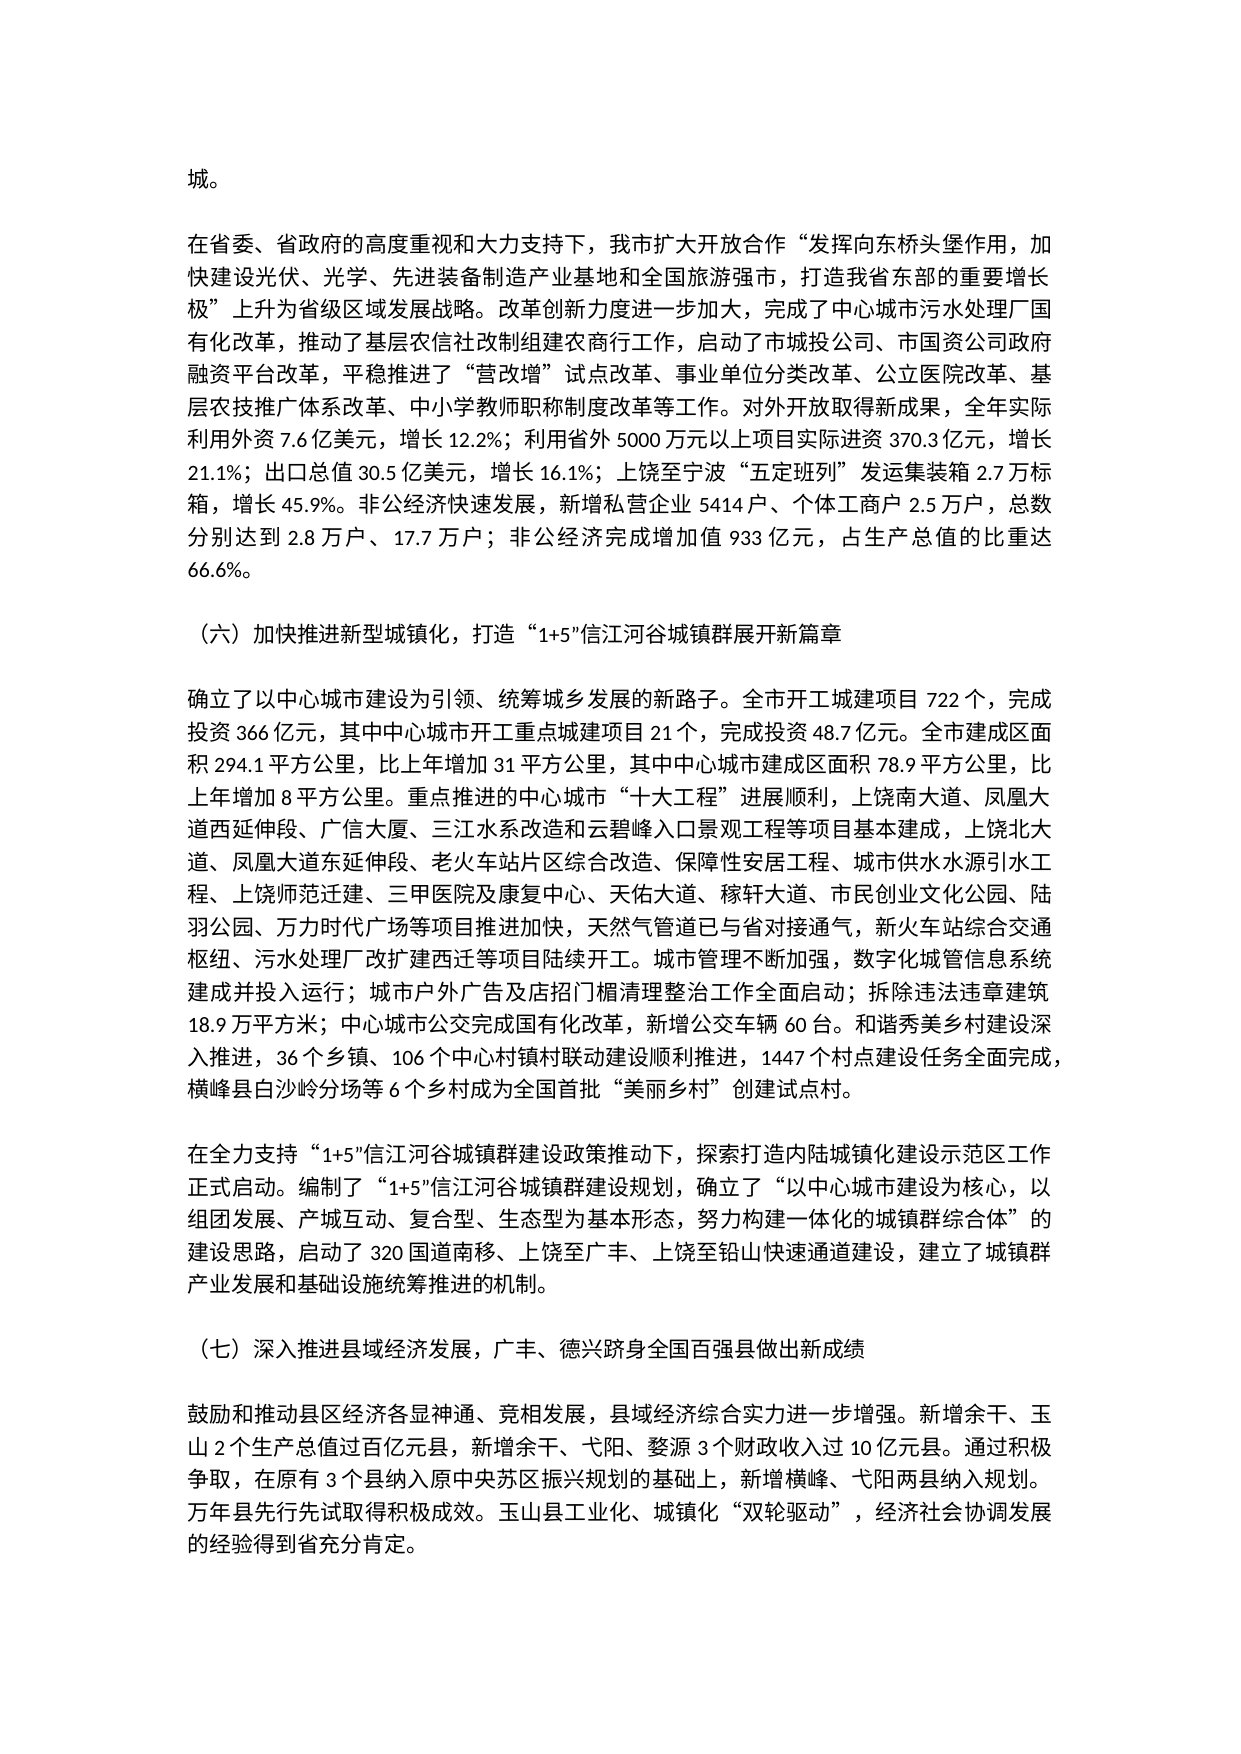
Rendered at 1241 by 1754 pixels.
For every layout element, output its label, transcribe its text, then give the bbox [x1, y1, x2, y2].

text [187, 162, 1053, 194]
text 鼓励和推动县区经济各显神通、竞相发展，县域经济综合实力进一步增强。新增余干、玉山2个生产总值过百亿元县，新增余干、弋阳、婺源3个财政收入过10亿元县。通过积极争取，在原有3个县纳入原中央苏区振兴规划的基础上，新增横峰、弋阳两县纳入规划。万年县先行先试取得积极成效。玉山县工业化、城镇化“双轮驱动”，经济社会协调发展的经验得到省充分肯定。 [187, 1397, 1053, 1559]
text （七）深入推进县域经济发展，广丰、德兴跻身全国百强县做出新成绩 [187, 1332, 1053, 1364]
text （六）加快推进新型城镇化，打造“1+5”信江河谷城镇群展开新篇章 [187, 617, 1053, 649]
text 在全力支持“1+5”信江河谷城镇群建设政策推动下，探索打造内陆城镇化建设示范区工作正式启动。编制了“1+5”信江河谷城镇群建设规划，确立了“以中心城市建设为核心，以组团发展、产城互动、复合型、生态型为基本形态，努力构建一体化的城镇群综合体”的建设思路，启动了320国道南移、上饶至广丰、上饶至铅山快速通道建设，建立了城镇群产业发展和基础设施统筹推进的机制。 [187, 1137, 1053, 1299]
text 确立了以中心城市建设为引领、统筹城乡发展的新路子。全市开工城建项目722个，完成投资366亿元，其中中心城市开工重点城建项目21个，完成投资48.7亿元。全市建成区面积294.1平方公里，比上年增加31平方公里，其中中心城市建成区面积78.9平方公里，比上年增加8平方公里。重点推进的中心城市“十大工程”进展顺利，上饶南大道、凤凰大道西延伸段、广信大厦、三江水系改造和云碧峰入口景观工程等项目基本建成，上饶北大道、凤凰大道东延伸段、老火车站片区综合改造、保障性安居工程、城市供水水源引水工程、上饶师范迁建、三甲医院及康复中心、天佑大道、稼轩大道、市民创业文化公园、陆羽公园、万力时代广场等项目推进加快，天然气管道已与省对接通气，新火车站综合交通枢纽、污水处理厂改扩建西迁等项目陆续开工。城市管理不断加强，数字化城管信息系统建成并投入运行；城市户外广告及店招门楣清理整治工作全面启动；拆除违法违章建筑18.9万平方米；中心城市公交完成国有化改革，新增公交车辆60台。和谐秀美乡村建设深入推进，36个乡镇、106个中心村镇村联动建设顺利推进，1447个村点建设任务全面完成，横峰县白沙岭分场等6个乡村成为全国首批“美丽乡村”创建试点村。 [187, 682, 1053, 1104]
text 在省委、省政府的高度重视和大力支持下，我市扩大开放合作“发挥向东桥头堡作用，加快建设光伏、光学、先进装备制造产业基地和全国旅游强市，打造我省东部的重要增长极”上升为省级区域发展战略。改革创新力度进一步加大，完成了中心城市污水处理厂国有化改革，推动了基层农信社改制组建农商行工作，启动了市城投公司、市国资公司政府融资平台改革，平稳推进了“营改增”试点改革、事业单位分类改革、公立医院改革、基层农技推广体系改革、中小学教师职称制度改革等工作。对外开放取得新成果，全年实际利用外资7.6亿美元，增长12.2%；利用省外5000万元以上项目实际进资370.3亿元，增长21.1%；出口总值30.5亿美元，增长16.1%；上饶至宁波“五定班列”发运集装箱2.7万标箱，增长45.9%。非公经济快速发展，新增私营企业5414户、个体工商户2.5万户，总数分别达到2.8万户、17.7万户；非公经济完成增加值933亿元，占生产总值的比重达66.6%。 [187, 227, 1053, 584]
